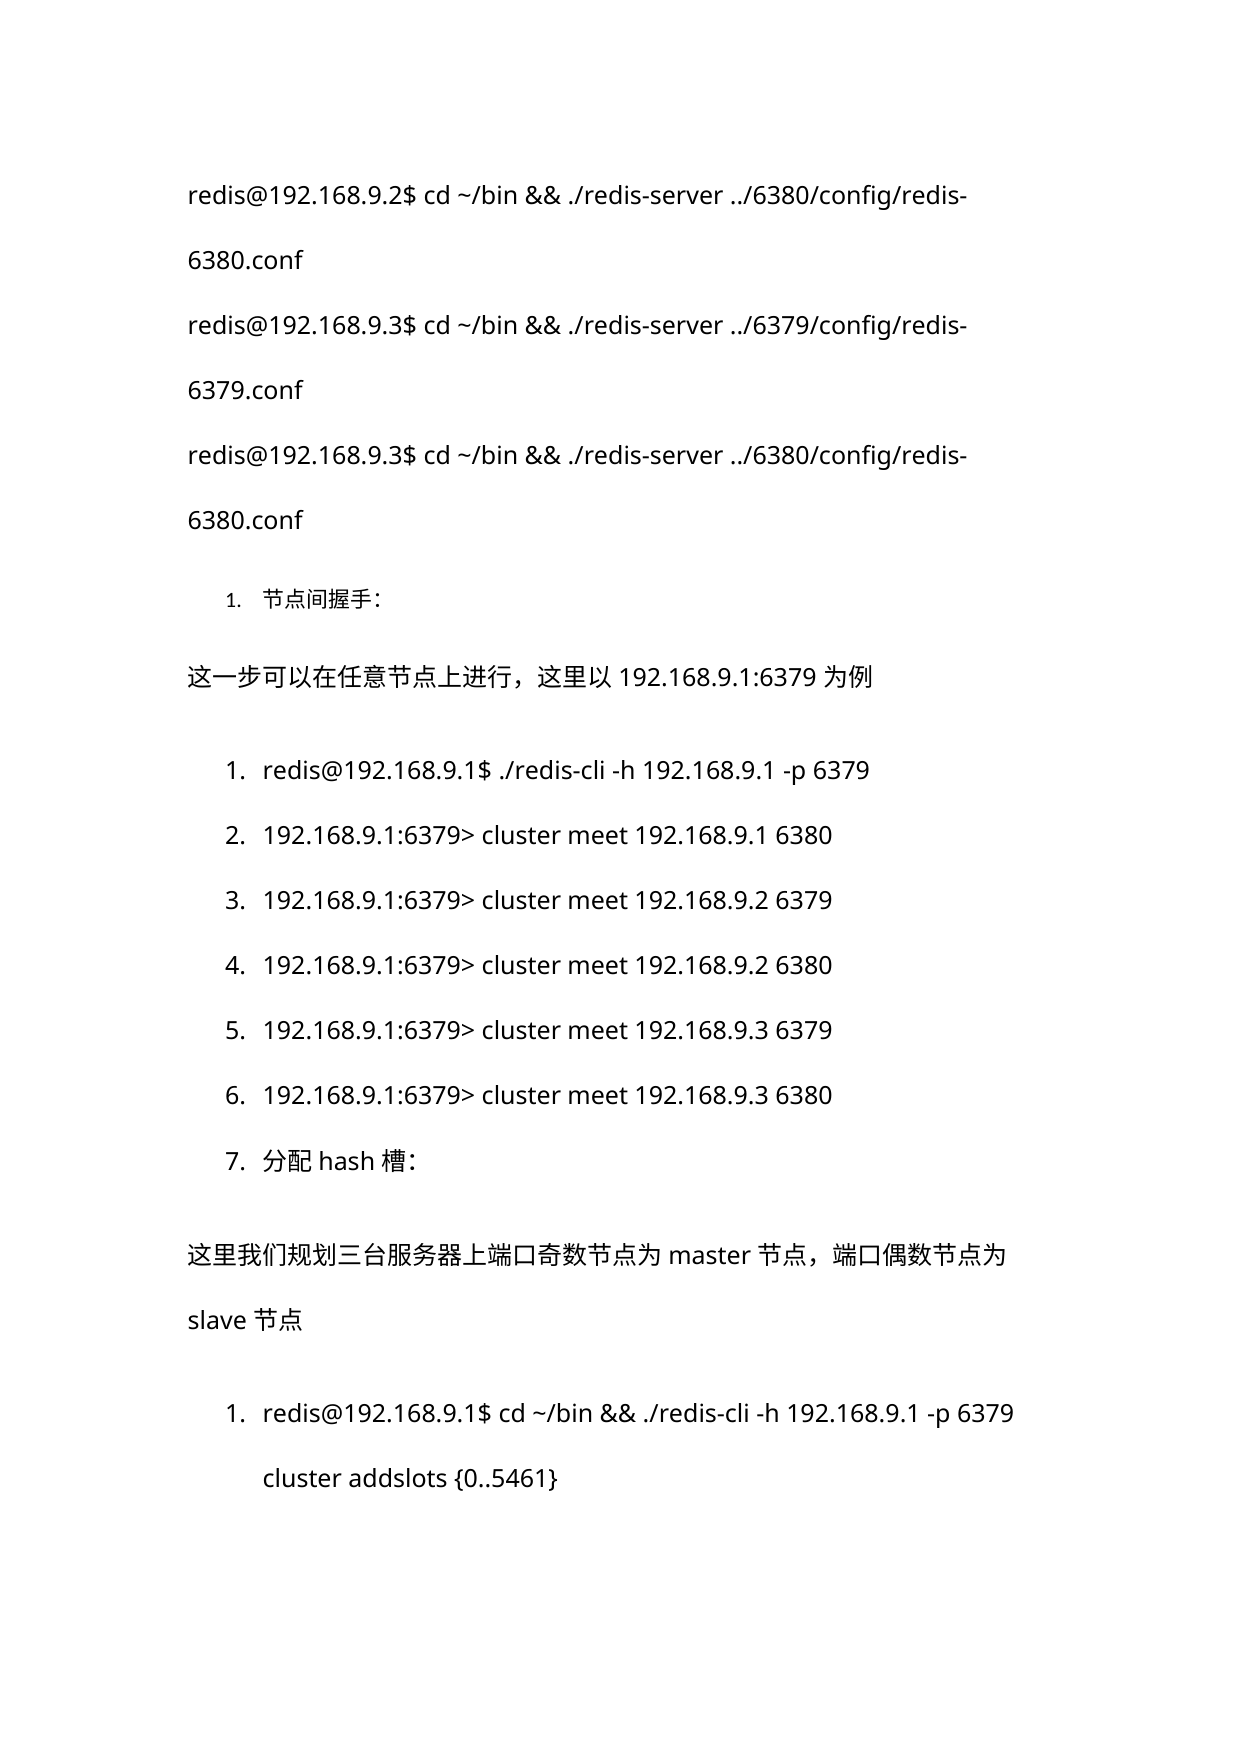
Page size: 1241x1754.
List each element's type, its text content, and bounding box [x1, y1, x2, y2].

text 这一步可以在任意节点上进行，这里以 192.168.9.1:6379 为例 [187, 643, 1053, 708]
list redis@192.168.9.1$ ./redis-cli -h 192.168.9.1 -p 6379 [225, 737, 1053, 802]
list 分配 hash 槽： [225, 1302, 1053, 1367]
list 192.168.9.1:6379> cluster meet 192.168.9.1 6380 [225, 831, 1053, 896]
list 节点间握手： [225, 581, 1053, 614]
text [187, 162, 1053, 552]
list 192.168.9.1:6379> cluster meet 192.168.9.3 6380 [225, 1208, 1053, 1273]
list 192.168.9.1:6379> cluster meet 192.168.9.3 6379 [225, 1114, 1053, 1179]
list 192.168.9.1:6379> cluster meet 192.168.9.2 6379 [225, 925, 1053, 990]
text 这里我们规划三台服务器上端口奇数节点为 master 节点，端口偶数节点为 slave 节点 [187, 1396, 1053, 1526]
list 192.168.9.1:6379> cluster meet 192.168.9.2 6380 [225, 1019, 1053, 1084]
